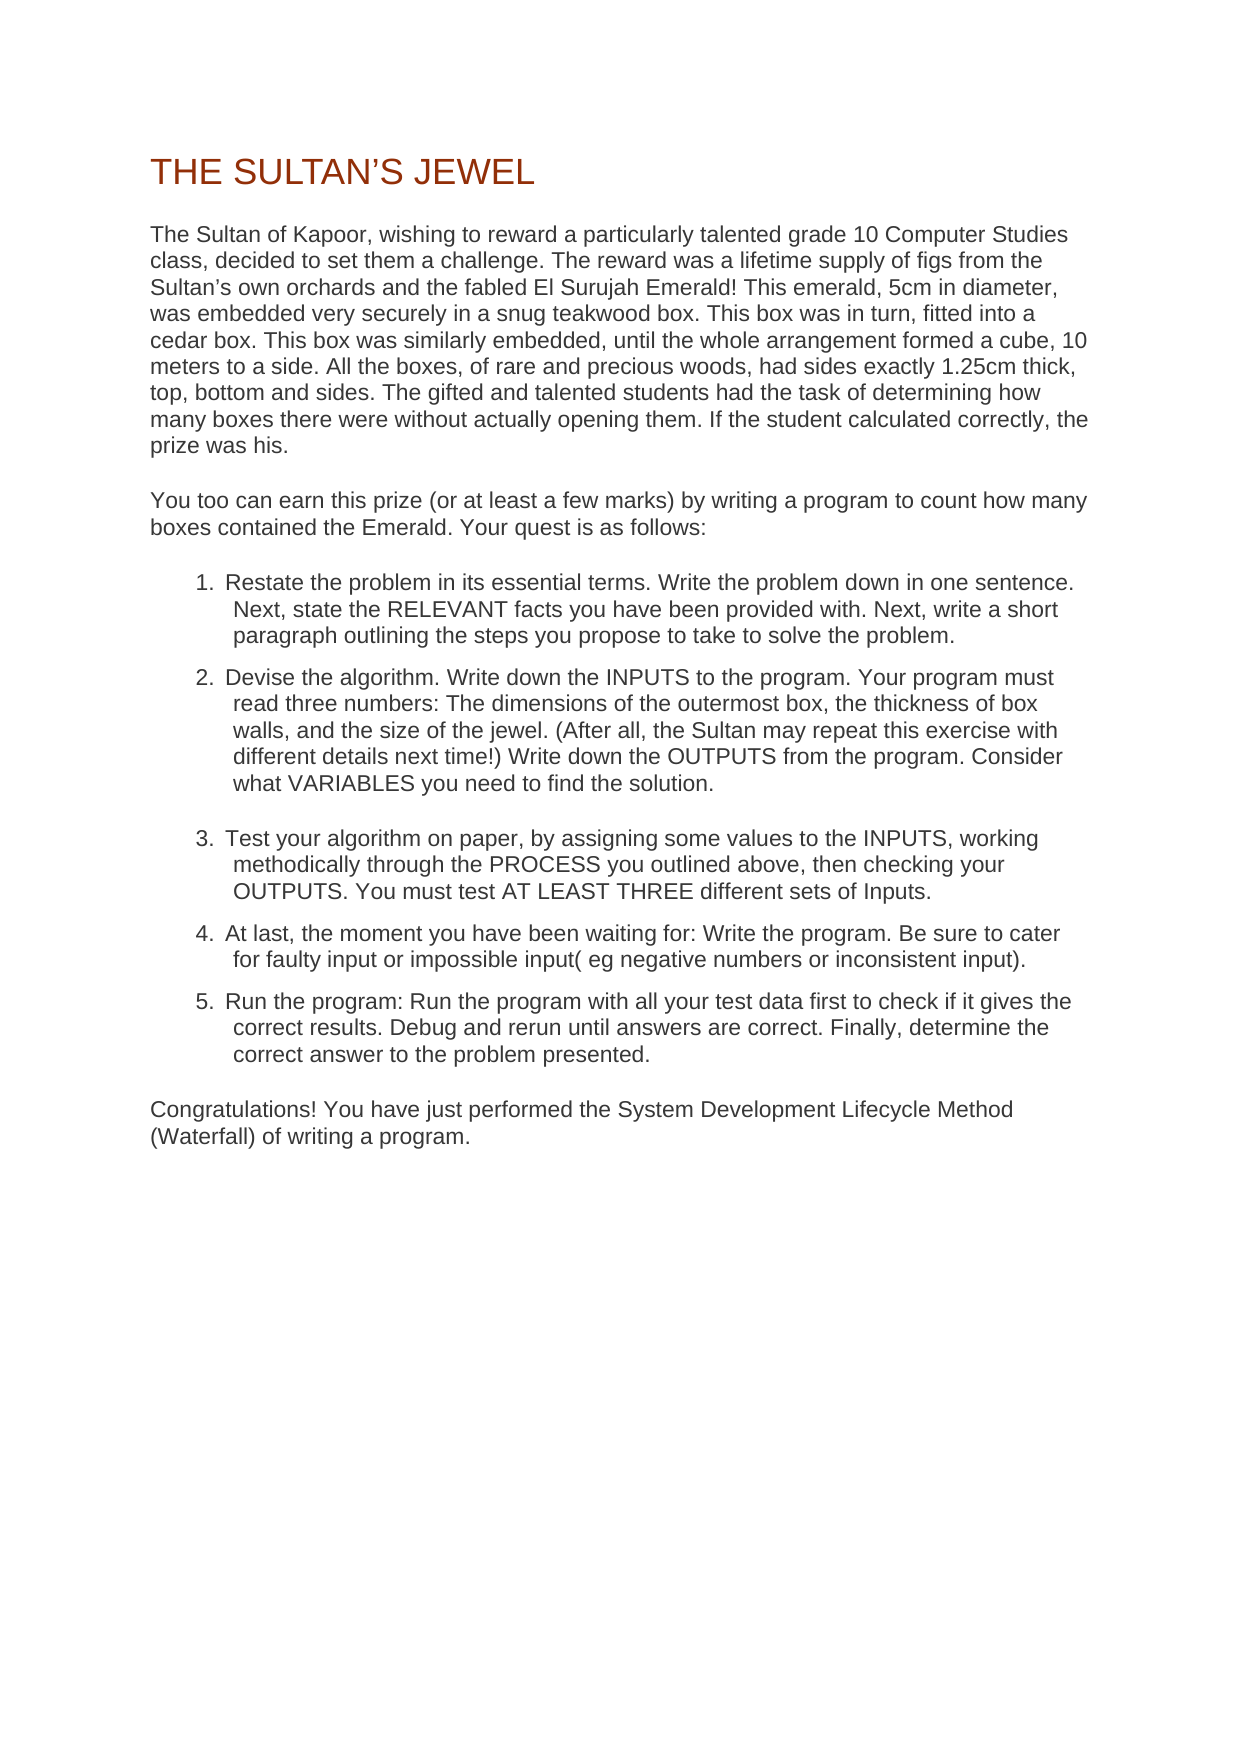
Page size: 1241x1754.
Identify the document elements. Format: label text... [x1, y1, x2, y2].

list Restate the problem in its essential terms. Write the problem down in one sentence. Next, state the RELEVANT facts you have been provided with. Next, write a short paragraph outlining the steps you propose to take to solve the problem. [195, 569, 1090, 648]
list Run the program: Run the program with all your test data first to check if it gives the correct results. Debug and rerun until answers are correct. Finally, determine the correct answer to the problem presented. [195, 988, 1090, 1067]
text The Sultan’s Jewel [150, 150, 1090, 192]
list Test your algorithm on paper, by assigning some values to the INPUTS, working methodically through the PROCESS you outlined above, then checking your OUTPUTS. You must test AT LEAST THREE different sets of Inputs. [195, 825, 1090, 904]
list At last, the moment you have been waiting for: Write the program. Be sure to cater for faulty input or impossible input( eg negative numbers or inconsistent input). [195, 920, 1090, 972]
text The Sultan of Kapoor, wishing to reward a particularly talented grade 10 Computer Studies class, decided to set them a challenge. The reward was a lifetime supply of figs from the Sultan’s own orchards and the fabled El Surujah Emerald! This emerald, 5cm in diameter, was embedded very securely in a snug teakwood box. This box was in turn, fitted into a cedar box. This box was similarly embedded, until the whole arrangement formed a cube, 10 meters to a side. All the boxes, of rare and precious woods, had sides exactly 1.25cm thick, top, bottom and sides. The gifted and talented students had the task of determining how many boxes there were without actually opening them. If the student calculated correctly, the prize was his. [150, 221, 1090, 458]
text You too can earn this prize (or at least a few marks) by writing a program to count how many boxes contained the Emerald. Your quest is as follows: [150, 487, 1090, 540]
text Congratulations! You have just performed the System Development Lifecycle Method (Waterfall) of writing a program. [150, 1096, 1090, 1149]
list Devise the algorithm. Write down the INPUTS to the program. Your program must read three numbers: The dimensions of the outermost box, the thickness of box walls, and the size of the jewel. (After all, the Sultan may repeat this exercise with different details next time!) Write down the OUTPUTS from the program. Consider what VARIABLES you need to find the solution. [195, 664, 1090, 796]
